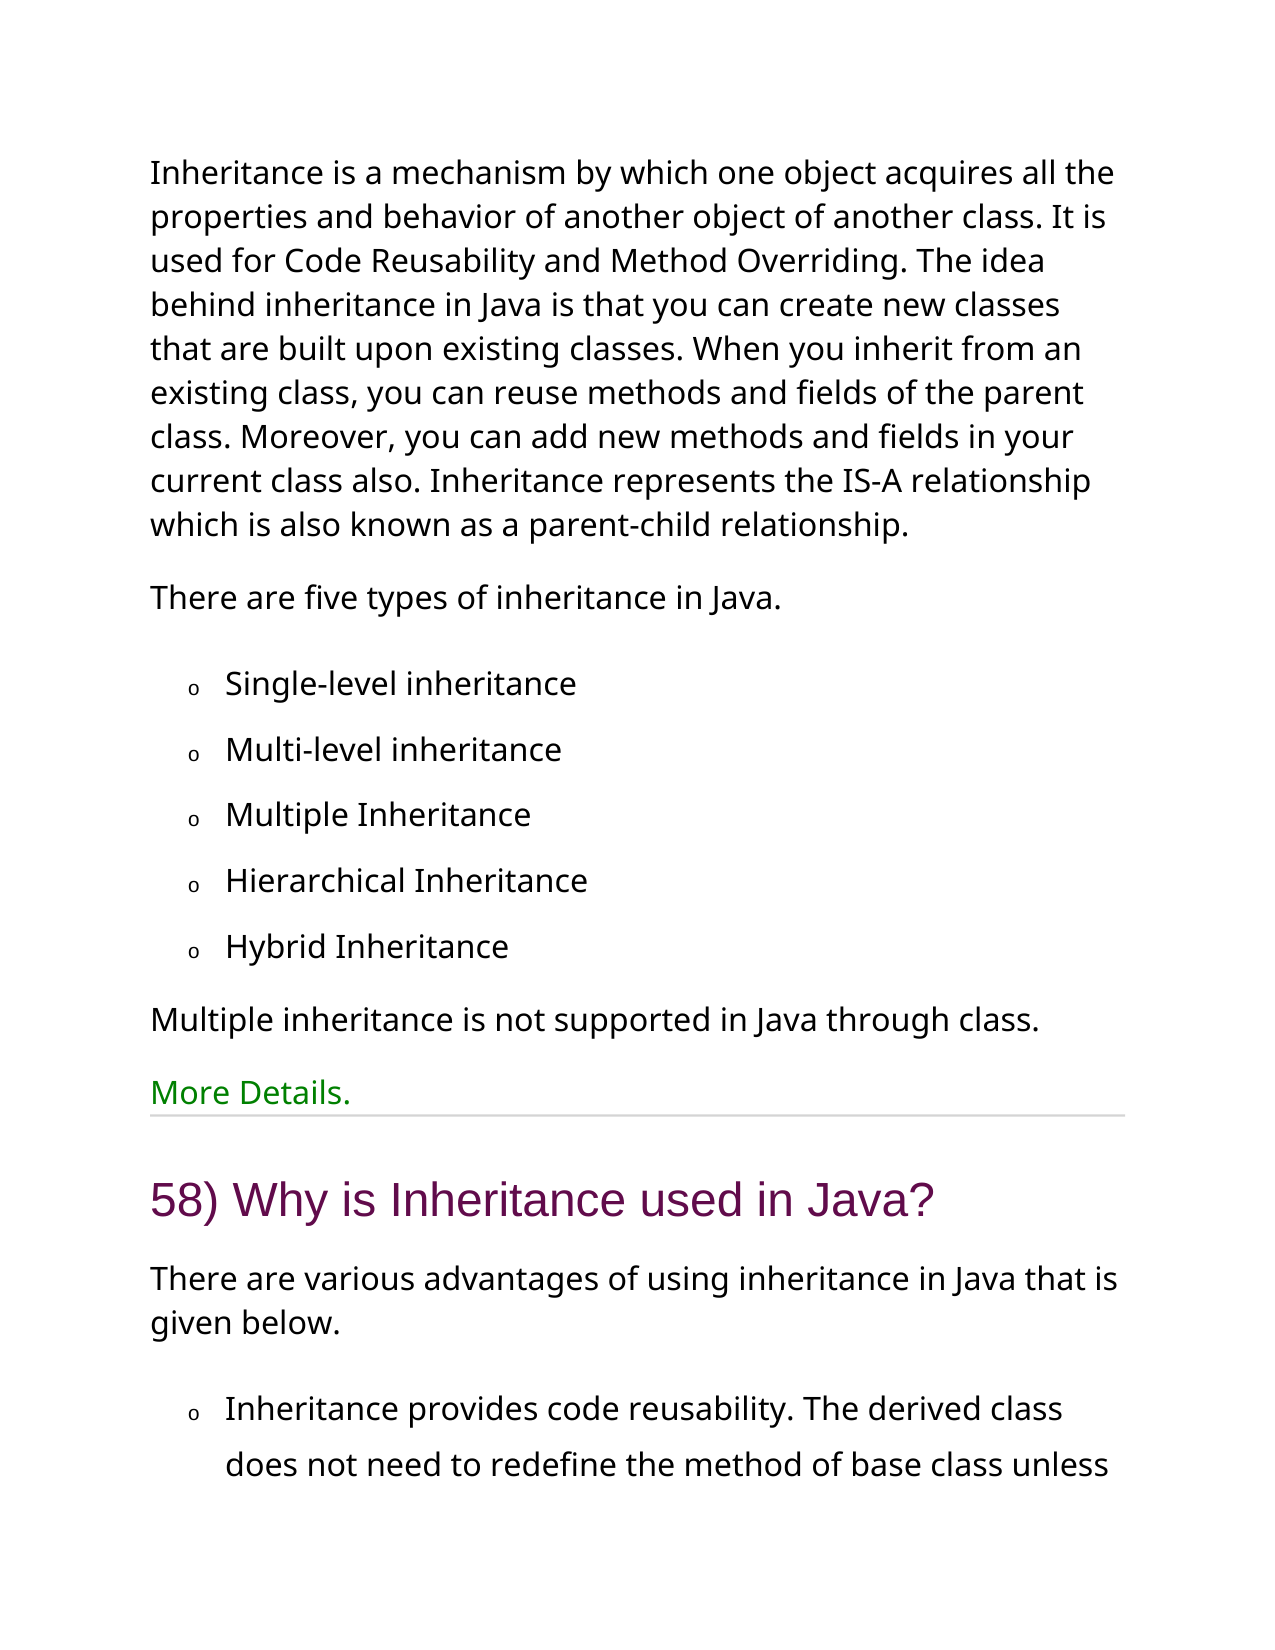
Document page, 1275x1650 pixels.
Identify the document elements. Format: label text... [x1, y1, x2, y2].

text More Details. [150, 1070, 1125, 1114]
list Single-level inheritance [187, 648, 1125, 705]
list Multi-level inheritance [187, 714, 1125, 771]
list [187, 1373, 1125, 1486]
list Multiple Inheritance [187, 779, 1125, 836]
text Inheritance is a mechanism by which one object acquires all the properties and behavior of another object of another class. It is used for Code Reusability and Method Overriding. The idea behind inheritance in Java is that you can create new classes that are built upon existing classes. When you inherit from an existing class, you can reuse methods and fields of the parent class. Moreover, you can add new methods and fields in your current class also. Inheritance represents the IS-A relationship which is also known as a parent-child relationship. [150, 150, 1125, 546]
list Hierarchical Inheritance [187, 845, 1125, 902]
text Multiple inheritance is not supported in Java through class. [150, 997, 1125, 1041]
text 58) Why is Inheritance used in Java? [150, 1171, 1125, 1227]
text There are five types of inheritance in Java. [150, 575, 1125, 619]
list Hybrid Inheritance [187, 911, 1125, 968]
text There are various advantages of using inheritance in Java that is given below. [150, 1256, 1125, 1344]
